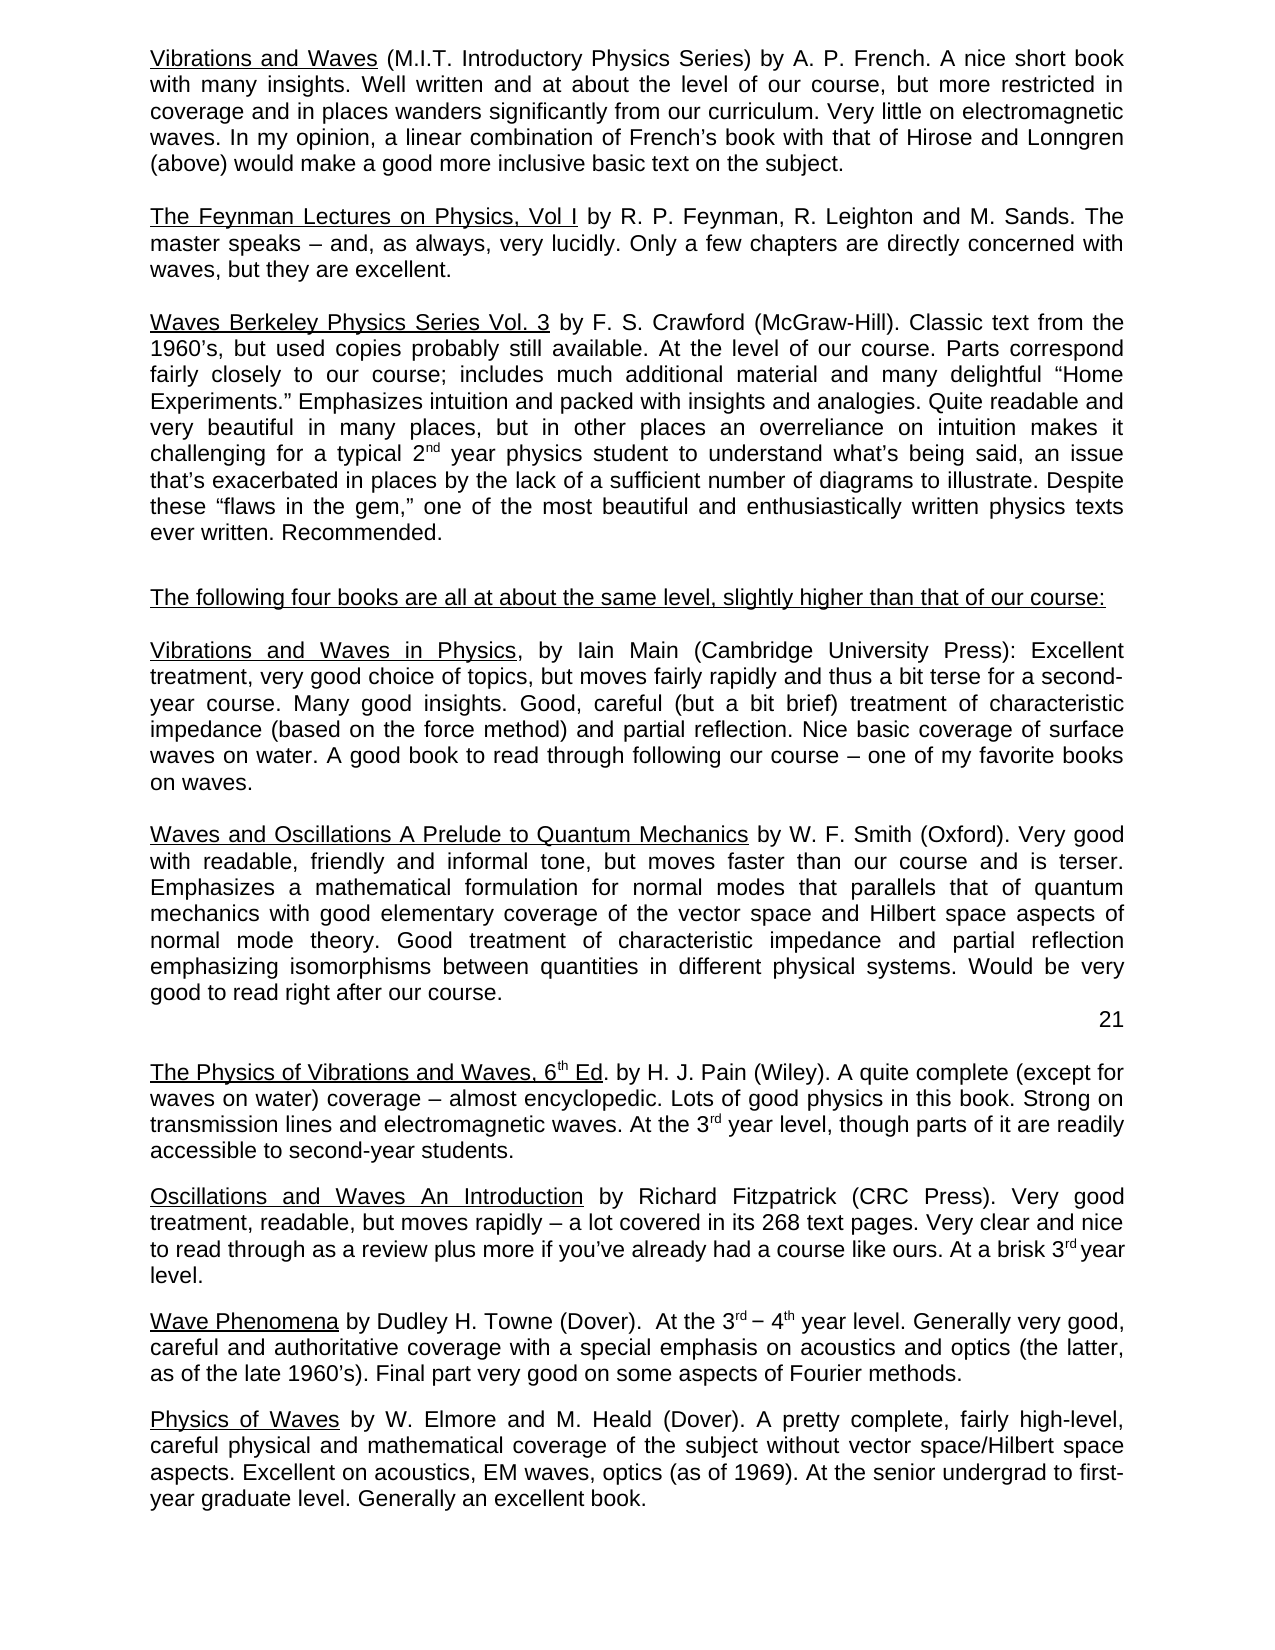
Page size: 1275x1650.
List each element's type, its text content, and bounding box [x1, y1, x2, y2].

text Physics of Waves by W. Elmore and M. Heald (Dover). A pretty complete, fairly high-level, careful physical and mathematical coverage of the subject without vector space/Hilbert space aspects. Excellent on acoustics, EM waves, optics (as of 1969). At the senior undergrad to first-year graduate level. Generally an excellent book. [150, 1406, 1125, 1511]
text The Physics of Vibrations and Waves, 6th Ed. by H. J. Pain (Wiley). A quite complete (except for waves on water) coverage – almost encyclopedic. Lots of good physics in this book. Strong on transmission lines and electromagnetic waves. At the 3rd year level, though parts of it are readily accessible to second-year students. [150, 1058, 1125, 1164]
text Vibrations and Waves (M.I.T. Introductory Physics Series) by A. P. French. A nice short book with many insights. Well written and at about the level of our course, but more restricted in coverage and in places wanders significantly from our curriculum. Very little on electromagnetic waves. In my opinion, a linear combination of French’s book with that of Hirose and Lonngren (above) would make a good more inclusive basic text on the subject. [150, 45, 1125, 177]
text The following four books are all at about the same level, slightly higher than that of our course: [150, 584, 1125, 610]
text Wave Phenomena by Dudley H. Towne (Dover). At the 3rd − 4th year level. Generally very good, careful and authoritative coverage with a special emphasis on acoustics and optics (the latter, as of the late 1960’s). Final part very good on some aspects of Fourier methods. [150, 1308, 1125, 1387]
text Waves and Oscillations A Prelude to Quantum Mechanics by W. F. Smith (Oxford). Very good with readable, friendly and informal tone, but moves faster than our course and is terser. Emphasizes a mathematical formulation for normal modes that parallels that of quantum mechanics with good elementary coverage of the vector space and Hilbert space aspects of normal mode theory. Good treatment of characteristic impedance and partial reflection emphasizing isomorphisms between quantities in different physical systems. Would be very good to read right after our course. [150, 821, 1125, 1006]
text Vibrations and Waves in Physics, by Iain Main (Cambridge University Press): Excellent treatment, very good choice of topics, but moves fairly rapidly and thus a bit terse for a second-year course. Many good insights. Good, careful (but a bit brief) treatment of characteristic impedance (based on the force method) and partial reflection. Nice basic coverage of surface waves on water. A good book to read through following our course – one of my favorite books on waves. [150, 637, 1125, 795]
text The Feynman Lectures on Physics, Vol I by R. P. Feynman, R. Leighton and M. Sands. The master speaks – and, as always, very lucidly. Only a few chapters are directly concerned with waves, but they are excellent. [150, 203, 1125, 282]
text Waves Berkeley Physics Series Vol. 3 by F. S. Crawford (McGraw-Hill). Classic text from the 1960’s, but used copies probably still available. At the level of our course. Parts correspond fairly closely to our course; includes much additional material and many delightful “Home Experiments.” Emphasizes intuition and packed with insights and analogies. Quite readable and very beautiful in many places, but in other places an overreliance on intuition makes it challenging for a typical 2nd year physics student to understand what’s being said, an issue that’s exacerbated in places by the lack of a sufficient number of diagrams to illustrate. Despite these “flaws in the gem,” one of the most beautiful and enthusiastically written physics texts ever written. Recommended. [150, 308, 1125, 546]
text 21 [150, 1006, 1125, 1032]
text Oscillations and Waves An Introduction by Richard Fitzpatrick (CRC Press). Very good treatment, readable, but moves rapidly – a lot covered in its 268 text pages. Very clear and nice to read through as a review plus more if you’ve already had a course like ours. At a brisk 3rd year level. [150, 1183, 1125, 1288]
